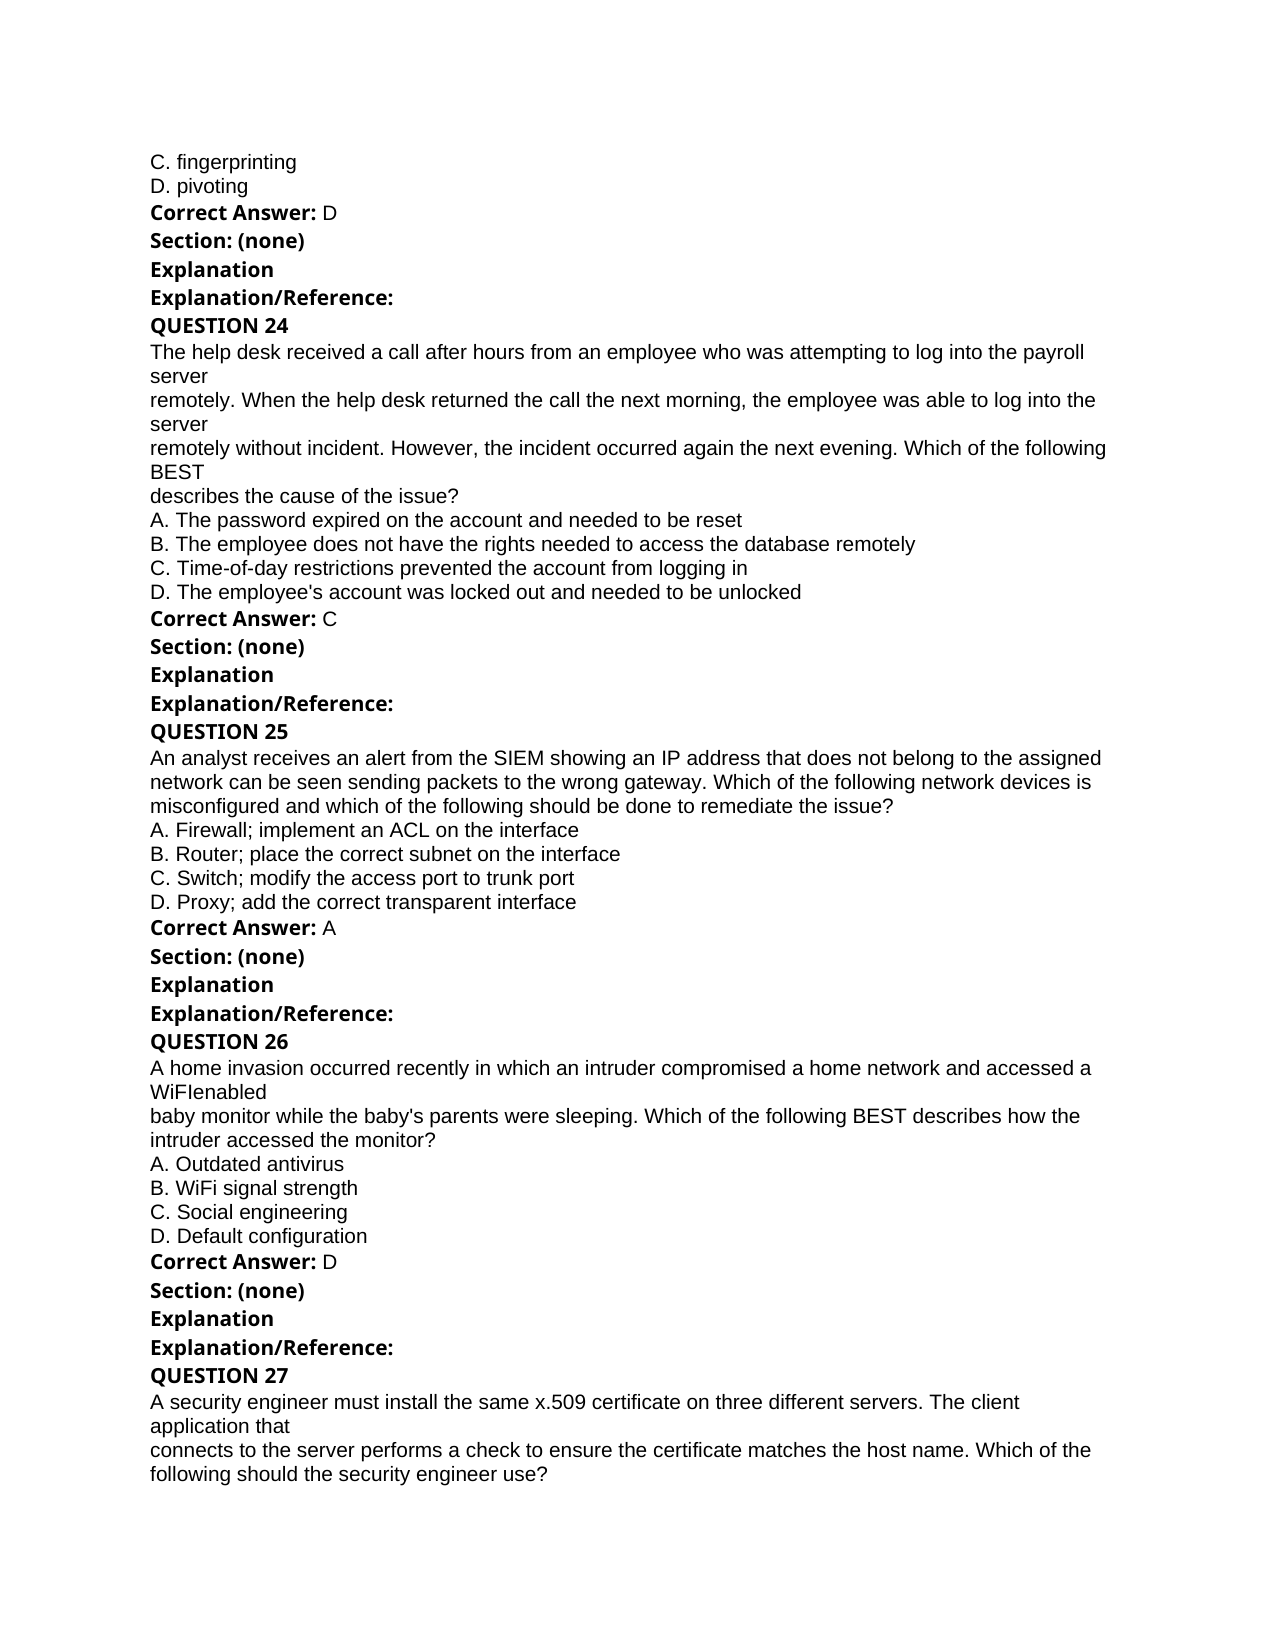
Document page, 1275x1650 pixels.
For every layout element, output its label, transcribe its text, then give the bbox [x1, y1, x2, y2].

text network can be seen sending packets to the wrong gateway. Which of the following network devices is [150, 770, 1125, 794]
text Explanation/Reference: [150, 283, 1125, 312]
text A. Firewall; implement an ACL on the interface [150, 818, 1125, 842]
text Explanation [150, 255, 1125, 283]
text Explanation [150, 661, 1125, 689]
text baby monitor while the baby's parents were sleeping. Which of the following BEST describes how the [150, 1104, 1125, 1128]
text Correct Answer: C [150, 604, 1125, 632]
text Explanation [150, 1304, 1125, 1333]
text C. Time-of-day restrictions prevented the account from logging in [150, 556, 1125, 580]
text A home invasion occurred recently in which an intruder compromised a home network and accessed a WiFIenabled [150, 1056, 1125, 1104]
text QUESTION 27 [150, 1361, 1125, 1389]
text following should the security engineer use? [150, 1461, 1125, 1485]
text connects to the server performs a check to ensure the certificate matches the host name. Which of the [150, 1437, 1125, 1461]
text Explanation/Reference: [150, 999, 1125, 1027]
text intruder accessed the monitor? [150, 1128, 1125, 1152]
text An analyst receives an alert from the SIEM showing an IP address that does not belong to the assigned [150, 746, 1125, 770]
text QUESTION 26 [150, 1027, 1125, 1056]
text Section: (none) [150, 632, 1125, 661]
text Correct Answer: D [150, 198, 1125, 226]
text B. WiFi signal strength [150, 1176, 1125, 1199]
text remotely without incident. However, the incident occurred again the next evening. Which of the following BEST [150, 436, 1125, 484]
text Explanation/Reference: [150, 689, 1125, 717]
text Correct Answer: A [150, 913, 1125, 942]
text D. The employee's account was locked out and needed to be unlocked [150, 580, 1125, 604]
text C. fingerprinting [150, 150, 1125, 174]
text D. Proxy; add the correct transparent interface [150, 889, 1125, 913]
text C. Social engineering [150, 1199, 1125, 1223]
text misconfigured and which of the following should be done to remediate the issue? [150, 794, 1125, 818]
text The help desk received a call after hours from an employee who was attempting to log into the payroll server [150, 340, 1125, 388]
text A. Outdated antivirus [150, 1152, 1125, 1176]
text A. The password expired on the account and needed to be reset [150, 508, 1125, 532]
text QUESTION 25 [150, 717, 1125, 746]
text C. Switch; modify the access port to trunk port [150, 866, 1125, 889]
text D. Default configuration [150, 1223, 1125, 1247]
text Section: (none) [150, 942, 1125, 970]
text A security engineer must install the same x.509 certificate on three different servers. The client application that [150, 1389, 1125, 1437]
text B. The employee does not have the rights needed to access the database remotely [150, 532, 1125, 556]
text remotely. When the help desk returned the call the next morning, the employee was able to log into the server [150, 388, 1125, 436]
text Explanation [150, 970, 1125, 999]
text QUESTION 24 [150, 312, 1125, 340]
text D. pivoting [150, 174, 1125, 198]
text Correct Answer: D [150, 1247, 1125, 1276]
text describes the cause of the issue? [150, 484, 1125, 508]
text Section: (none) [150, 1276, 1125, 1304]
text B. Router; place the correct subnet on the interface [150, 842, 1125, 866]
text Section: (none) [150, 226, 1125, 255]
text Explanation/Reference: [150, 1333, 1125, 1361]
